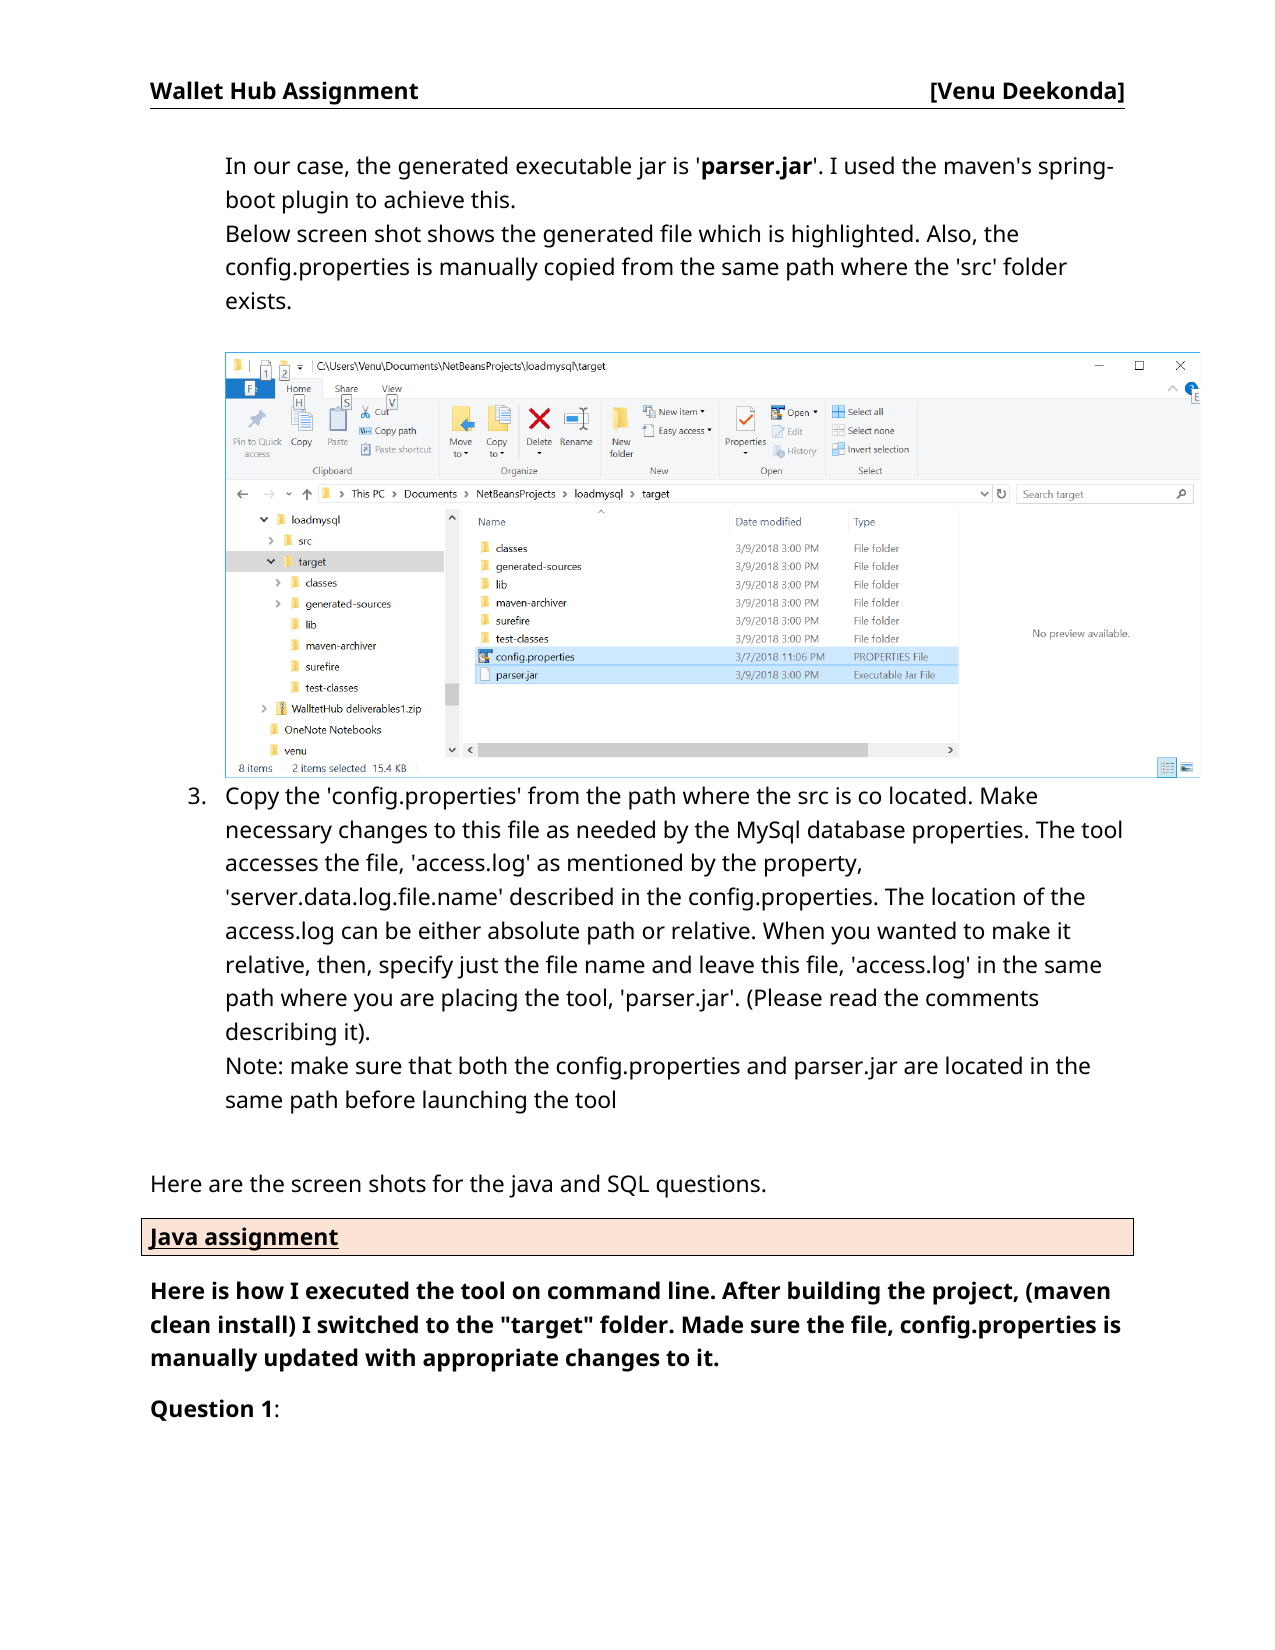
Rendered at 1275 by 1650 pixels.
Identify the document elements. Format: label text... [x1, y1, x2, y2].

text Question 1: [150, 1393, 1125, 1424]
picture [225, 352, 1200, 778]
list Note: make sure that both the config.properties and parser.jar are located in the same path before launching the tool [225, 1050, 1125, 1115]
text Here is how I executed the tool on command line. After building the project, (maven clean install) I switched to the "target" folder. Made sure the file, config.properties is manually updated with appropriate changes to it. [150, 1275, 1125, 1374]
list In our case, the generated executable jar is 'parser.jar'. I used the maven's spring-boot plugin to achieve this. [225, 150, 1125, 215]
text Here are the screen shots for the java and SQL questions. [150, 1168, 1125, 1199]
text Java assignment [142, 1219, 1133, 1255]
list Copy the 'config.properties' from the path where the src is co located. Make necessary changes to this file as needed by the MySql database properties. The tool accesses the file, 'access.log' as mentioned by the property, 'server.data.log.file.name' described in the config.properties. The location of the access.log can be either absolute path or relative. When you wanted to make it relative, then, specify just the file name and leave this file, 'access.log' in the same path where you are placing the tool, 'parser.jar'. (Please read the comments describing it). [187, 780, 1125, 1047]
list Below screen shot shows the generated file which is highlighted. Also, the config.properties is manually copied from the same path where the 'src' folder exists. [225, 217, 1125, 316]
